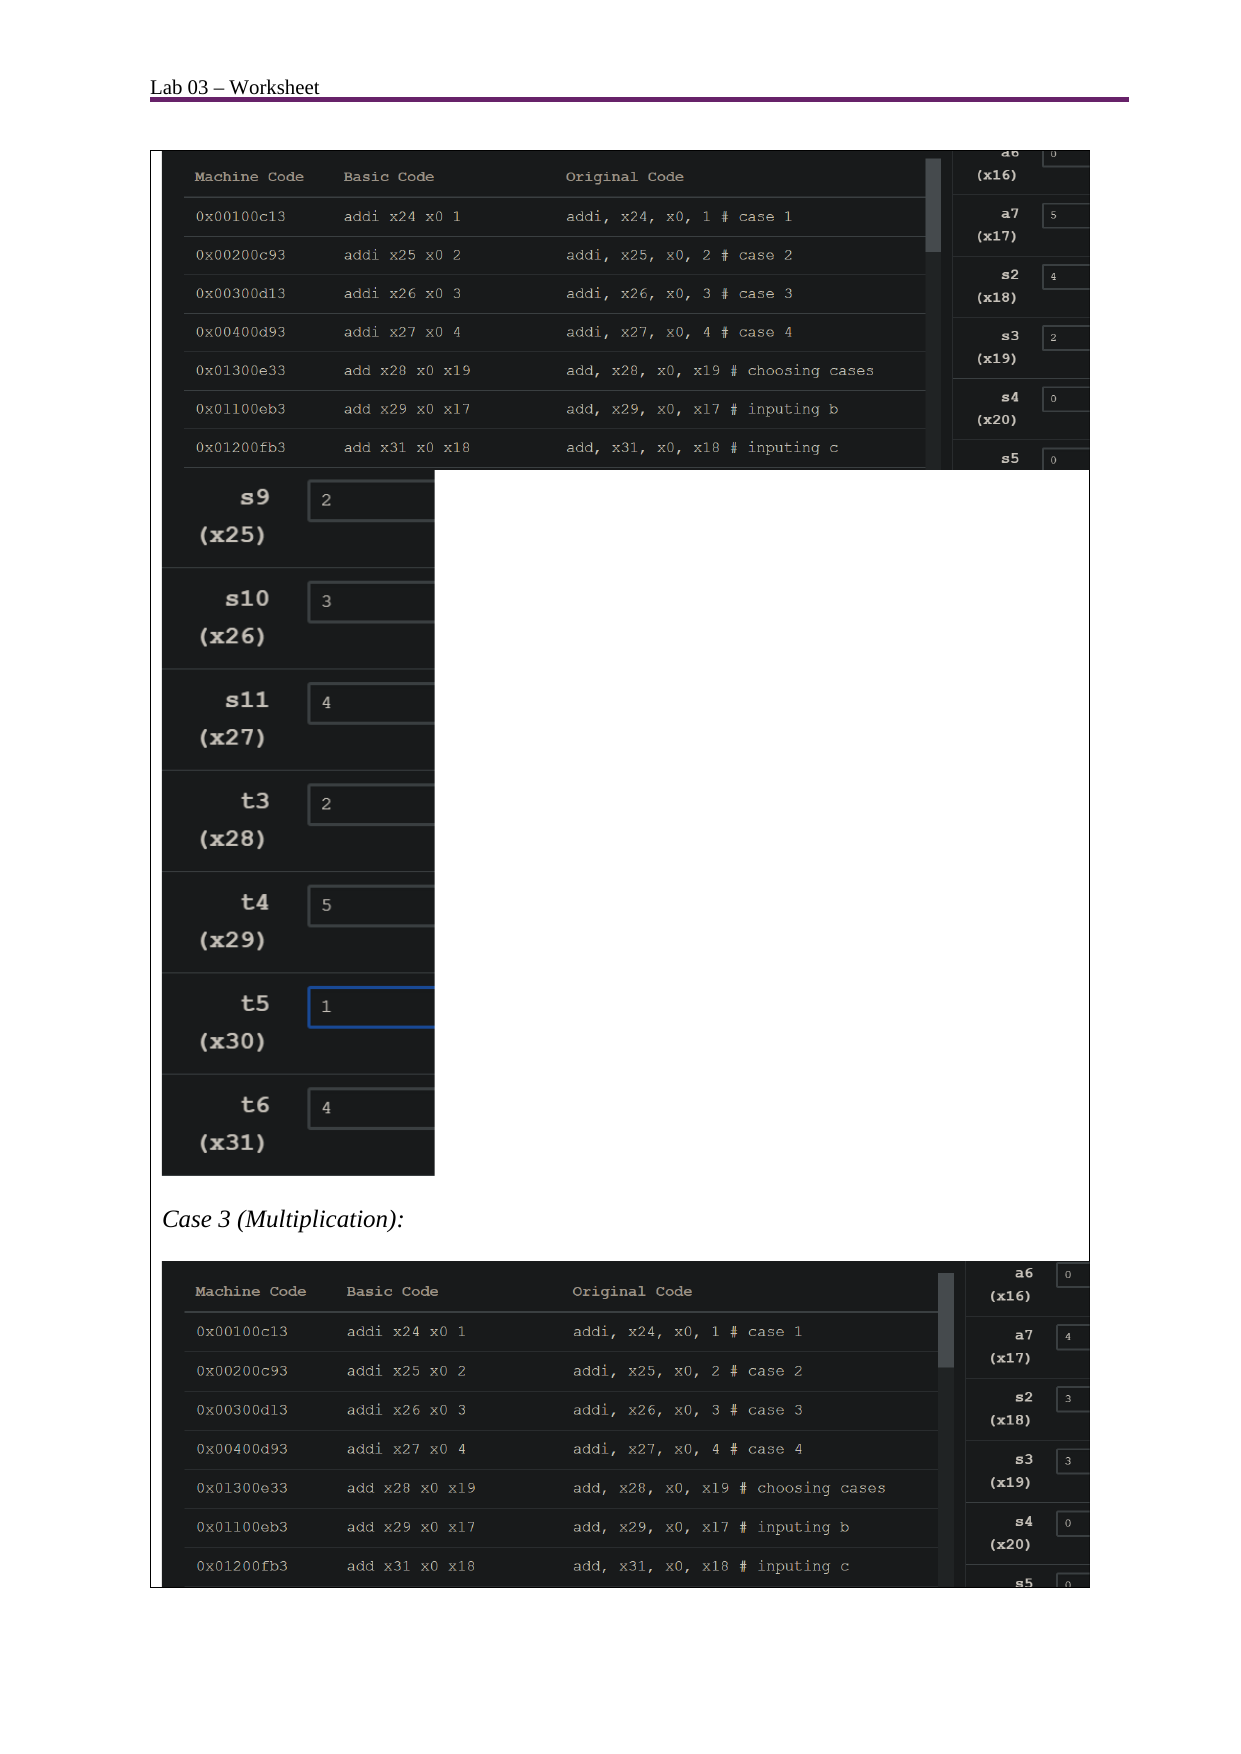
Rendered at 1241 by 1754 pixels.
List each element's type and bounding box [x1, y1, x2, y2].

picture [161, 1261, 1090, 1587]
picture [161, 151, 1090, 1176]
table_header [151, 151, 1089, 1587]
